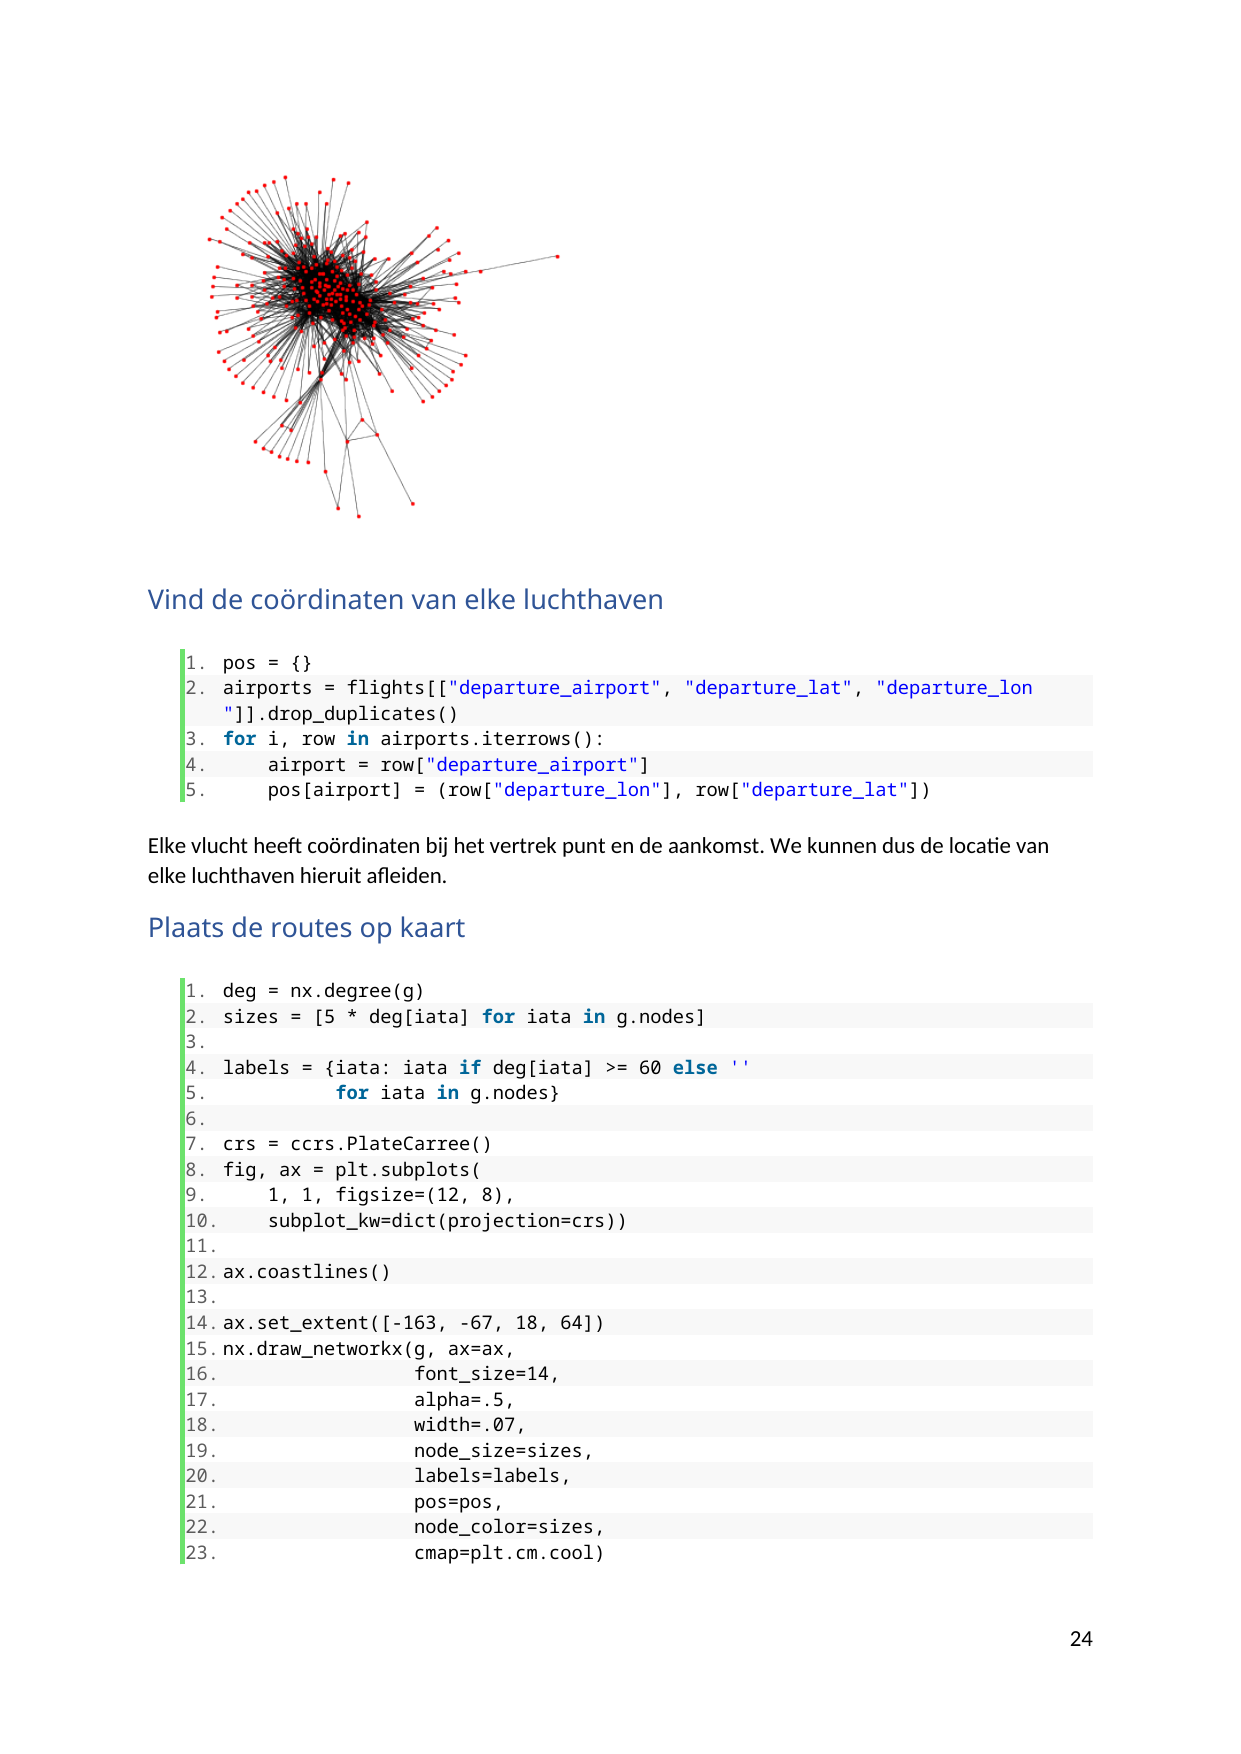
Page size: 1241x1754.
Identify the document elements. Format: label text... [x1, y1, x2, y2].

list airports = flights[["departure_airport", "departure_lat", "departure_lon"]].drop_duplicates() [185, 675, 1093, 726]
list pos = {} [185, 649, 1093, 675]
picture [147, 147, 587, 562]
list 1, 1, figsize=(12, 8), [185, 1182, 1093, 1207]
list deg = nx.degree(g) [180, 977, 1093, 1003]
list alpha=.5, [185, 1386, 1093, 1411]
list sizes = [5 * deg[iata] for iata in g.nodes] [185, 1003, 1093, 1028]
list node_color=sizes, [185, 1513, 1093, 1539]
list subplot_kw=dict(projection=crs)) [185, 1207, 1093, 1233]
list pos[airport] = (row["departure_lon"], row["departure_lat"]) [185, 777, 1093, 802]
list width=.07, [185, 1411, 1093, 1437]
list labels = {iata: iata if deg[iata] >= 60 else '' [185, 1054, 1093, 1079]
list node_size=sizes, [185, 1437, 1093, 1462]
list fig, ax = plt.subplots( [185, 1156, 1093, 1182]
list ax.coastlines() [185, 1258, 1093, 1284]
list airport = row["departure_airport"] [185, 751, 1093, 777]
text Elke vlucht heeft coördinaten bij het vertrek punt en de aankomst. We kunnen dus de locatie van elke luchthaven hieruit afleiden. [148, 831, 1093, 890]
list ax.set_extent([-163, -67, 18, 64]) [185, 1309, 1093, 1335]
subtitle Vind de coördinaten van elke luchthaven [148, 580, 1093, 617]
list for iata in g.nodes} [185, 1079, 1093, 1105]
list font_size=14, [185, 1360, 1093, 1386]
list crs = ccrs.PlateCarree() [185, 1131, 1093, 1156]
list for i, row in airports.iterrows(): [185, 726, 1093, 751]
list labels=labels, [185, 1462, 1093, 1488]
list nx.draw_networkx(g, ax=ax, [185, 1335, 1093, 1360]
list pos=pos, [185, 1488, 1093, 1513]
subtitle Plaats de routes op kaart [148, 908, 1093, 945]
list cmap=plt.cm.cool) [185, 1539, 1093, 1564]
